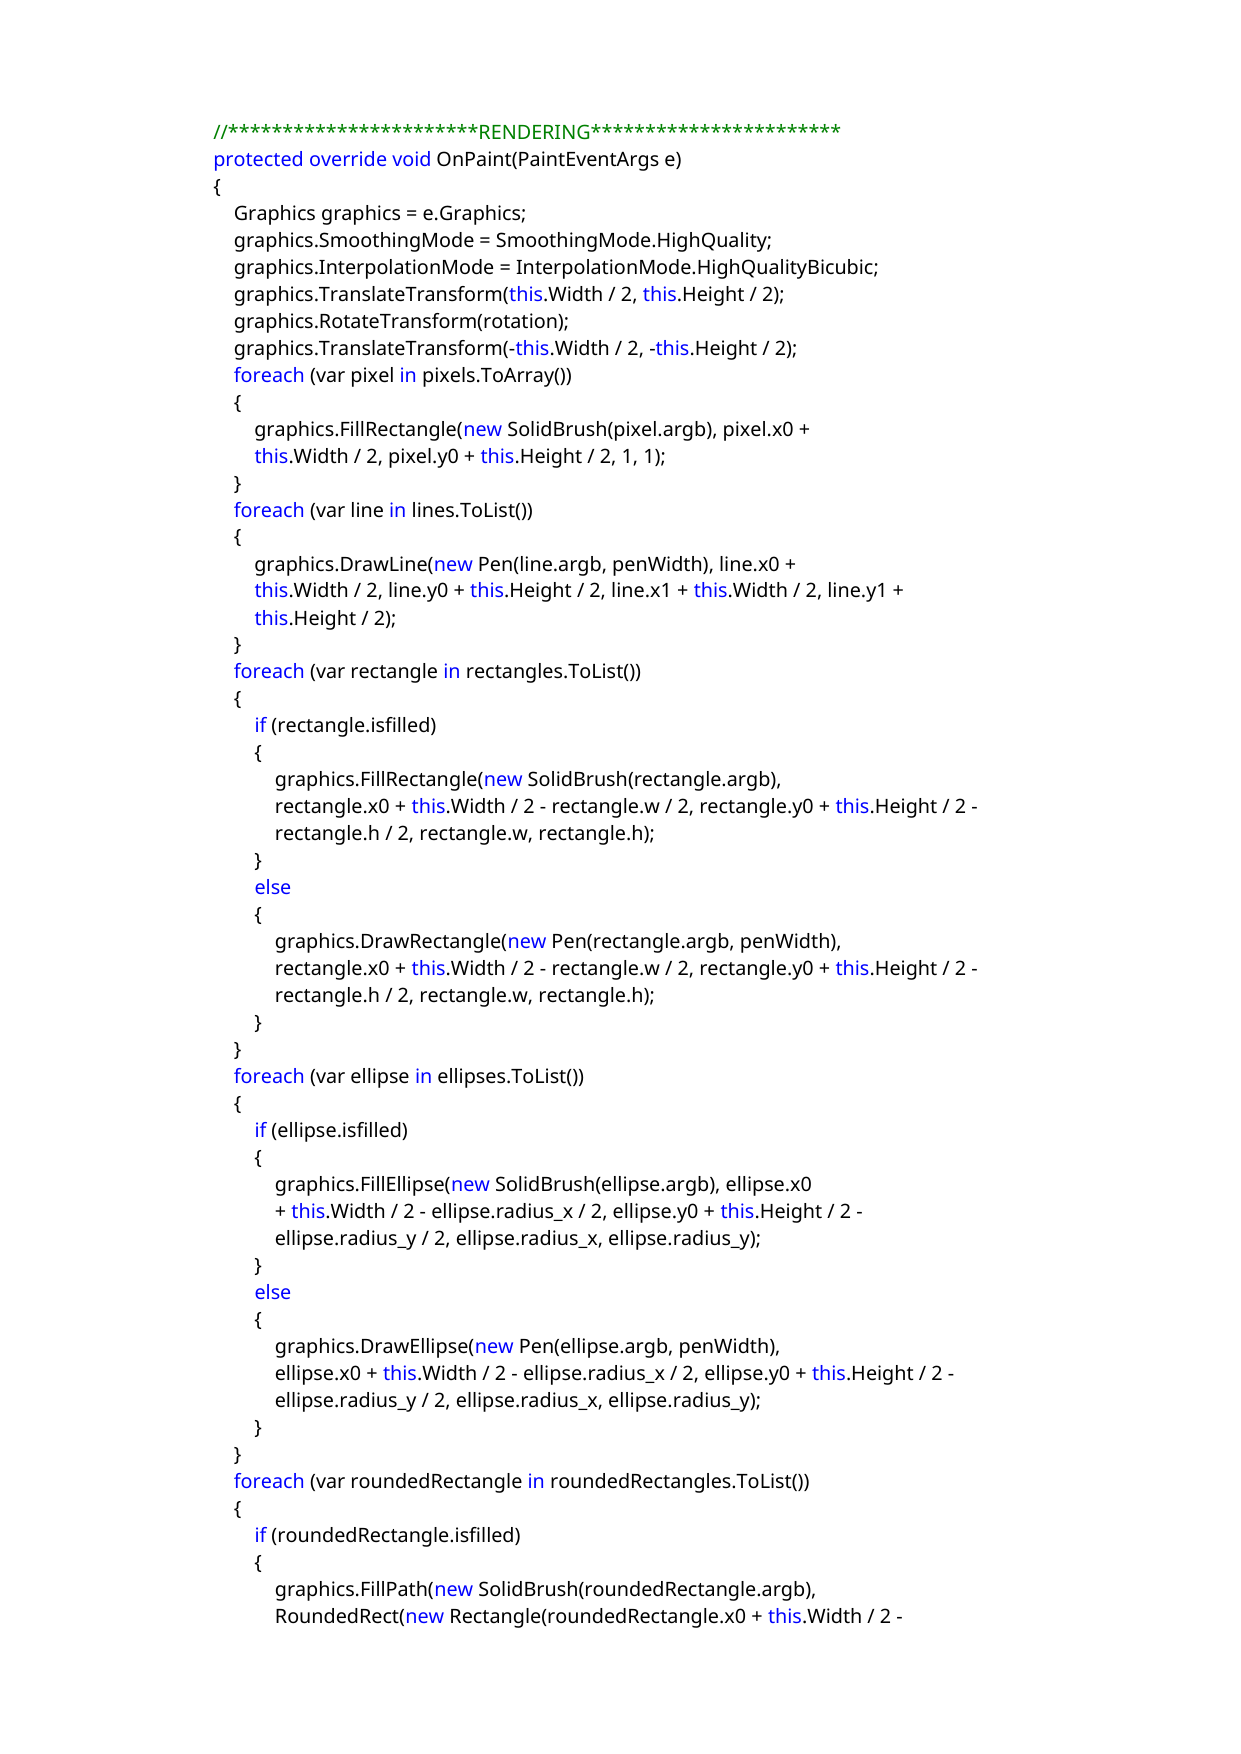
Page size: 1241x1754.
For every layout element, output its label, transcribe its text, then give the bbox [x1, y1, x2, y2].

text rectangle.x0 + this.Width / 2 - rectangle.w / 2, rectangle.y0 + this.Height / 2 - [177, 954, 1152, 981]
text this.Width / 2, line.y0 + this.Height / 2, line.x1 + this.Width / 2, line.y1 + [177, 577, 1152, 604]
text { [177, 1494, 1152, 1521]
text } [177, 847, 1152, 873]
text this.Height / 2); [177, 604, 1152, 631]
text } [177, 1413, 1152, 1440]
text graphics.DrawLine(new Pen(line.argb, penWidth), line.x0 + [177, 550, 1152, 577]
text else [177, 1278, 1152, 1305]
text { [177, 1548, 1152, 1575]
text this.Width / 2, pixel.y0 + this.Height / 2, 1, 1); [177, 442, 1152, 469]
text if (rectangle.isfilled) [177, 712, 1152, 739]
text foreach (var line in lines.ToList()) [177, 496, 1152, 523]
text } [177, 1035, 1152, 1062]
text { [177, 1089, 1152, 1116]
text if (roundedRectangle.isfilled) [177, 1521, 1152, 1548]
text graphics.SmoothingMode = SmoothingMode.HighQuality; [177, 226, 1152, 253]
text foreach (var rectangle in rectangles.ToList()) [177, 658, 1152, 685]
text rectangle.x0 + this.Width / 2 - rectangle.w / 2, rectangle.y0 + this.Height / 2 - [177, 793, 1152, 819]
text rectangle.h / 2, rectangle.w, rectangle.h); [177, 981, 1152, 1008]
text { [177, 1143, 1152, 1170]
text foreach (var roundedRectangle in roundedRectangles.ToList()) [177, 1467, 1152, 1494]
text } [177, 1251, 1152, 1278]
text } [177, 1008, 1152, 1035]
text graphics.DrawEllipse(new Pen(ellipse.argb, penWidth), [177, 1332, 1152, 1359]
text { [177, 739, 1152, 766]
text graphics.TranslateTransform(-this.Width / 2, -this.Height / 2); [177, 334, 1152, 361]
text { [177, 172, 1152, 199]
text { [177, 1305, 1152, 1332]
text else [177, 873, 1152, 901]
text ellipse.radius_y / 2, ellipse.radius_x, ellipse.radius_y); [177, 1224, 1152, 1251]
text graphics.FillRectangle(new SolidBrush(rectangle.argb), [177, 766, 1152, 793]
text graphics.TranslateTransform(this.Width / 2, this.Height / 2); [177, 280, 1152, 307]
text ellipse.radius_y / 2, ellipse.radius_x, ellipse.radius_y); [177, 1386, 1152, 1413]
text if (ellipse.isfilled) [177, 1116, 1152, 1143]
text RoundedRect(new Rectangle(roundedRectangle.x0 + this.Width / 2 - [177, 1602, 1152, 1629]
text } [177, 1440, 1152, 1467]
text { [177, 523, 1152, 550]
text rectangle.h / 2, rectangle.w, rectangle.h); [177, 819, 1152, 847]
text graphics.FillRectangle(new SolidBrush(pixel.argb), pixel.x0 + [177, 415, 1152, 442]
text graphics.InterpolationMode = InterpolationMode.HighQualityBicubic; [177, 253, 1152, 280]
text { [177, 388, 1152, 415]
text graphics.RotateTransform(rotation); [177, 307, 1152, 334]
text + this.Width / 2 - ellipse.radius_x / 2, ellipse.y0 + this.Height / 2 - [177, 1197, 1152, 1224]
text } [177, 631, 1152, 658]
text { [177, 901, 1152, 927]
text { [177, 685, 1152, 712]
text foreach (var pixel in pixels.ToArray()) [177, 361, 1152, 388]
text foreach (var ellipse in ellipses.ToList()) [177, 1062, 1152, 1089]
text protected override void OnPaint(PaintEventArgs e) [177, 145, 1152, 172]
text ellipse.x0 + this.Width / 2 - ellipse.radius_x / 2, ellipse.y0 + this.Height / 2 - [177, 1359, 1152, 1386]
text graphics.FillPath(new SolidBrush(roundedRectangle.argb), [177, 1575, 1152, 1602]
text //***********************RENDERING*********************** [177, 118, 1152, 145]
text graphics.DrawRectangle(new Pen(rectangle.argb, penWidth), [177, 927, 1152, 954]
text Graphics graphics = e.Graphics; [177, 199, 1152, 226]
text graphics.FillEllipse(new SolidBrush(ellipse.argb), ellipse.x0 [177, 1170, 1152, 1197]
text } [177, 469, 1152, 496]
